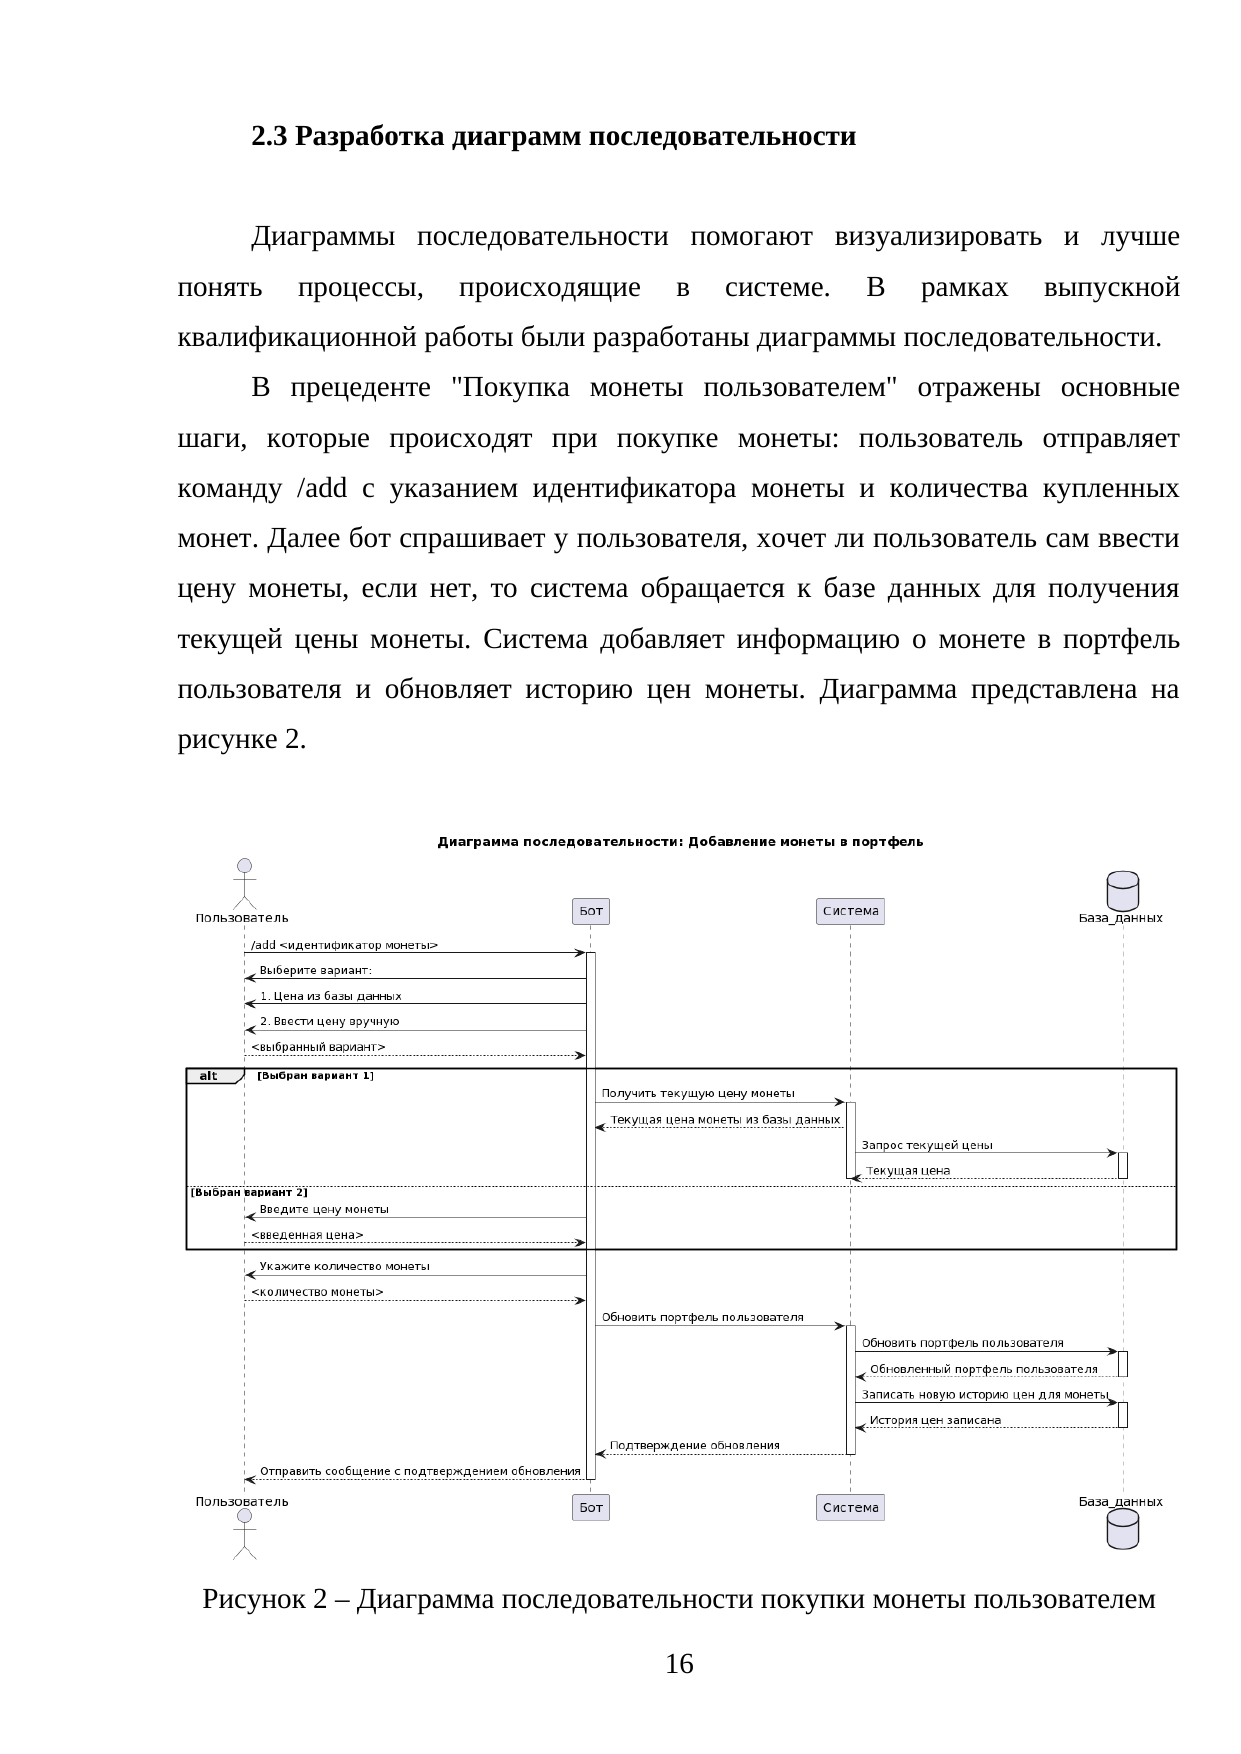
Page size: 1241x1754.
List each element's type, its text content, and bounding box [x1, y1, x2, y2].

picture [177, 821, 1181, 1564]
text Рисунок 2 – Диаграмма последовательности покупки монеты пользователем [177, 1581, 1181, 1614]
text В прецеденте "Покупка монеты пользователем" отражены основные шаги, которые происходят при покупке монеты: пользователь отправляет команду /add с указанием идентификатора монеты и количества купленных монет. Далее бот спрашивает у пользователя, хочет ли пользователь сам ввести цену монеты, если нет, то система обращается к базе данных для получения текущей цены монеты. Система добавляет информацию о монете в портфель пользователя и обновляет историю цен монеты. Диаграмма представлена на рисунке 2. [177, 369, 1181, 755]
subtitle Разработка диаграмм последовательности [177, 118, 1181, 152]
text Диаграммы последовательности помогают визуализировать и лучше понять процессы, происходящие в системе. В рамках выпускной квалификационной работы были разработаны диаграммы последовательности. [177, 218, 1181, 353]
